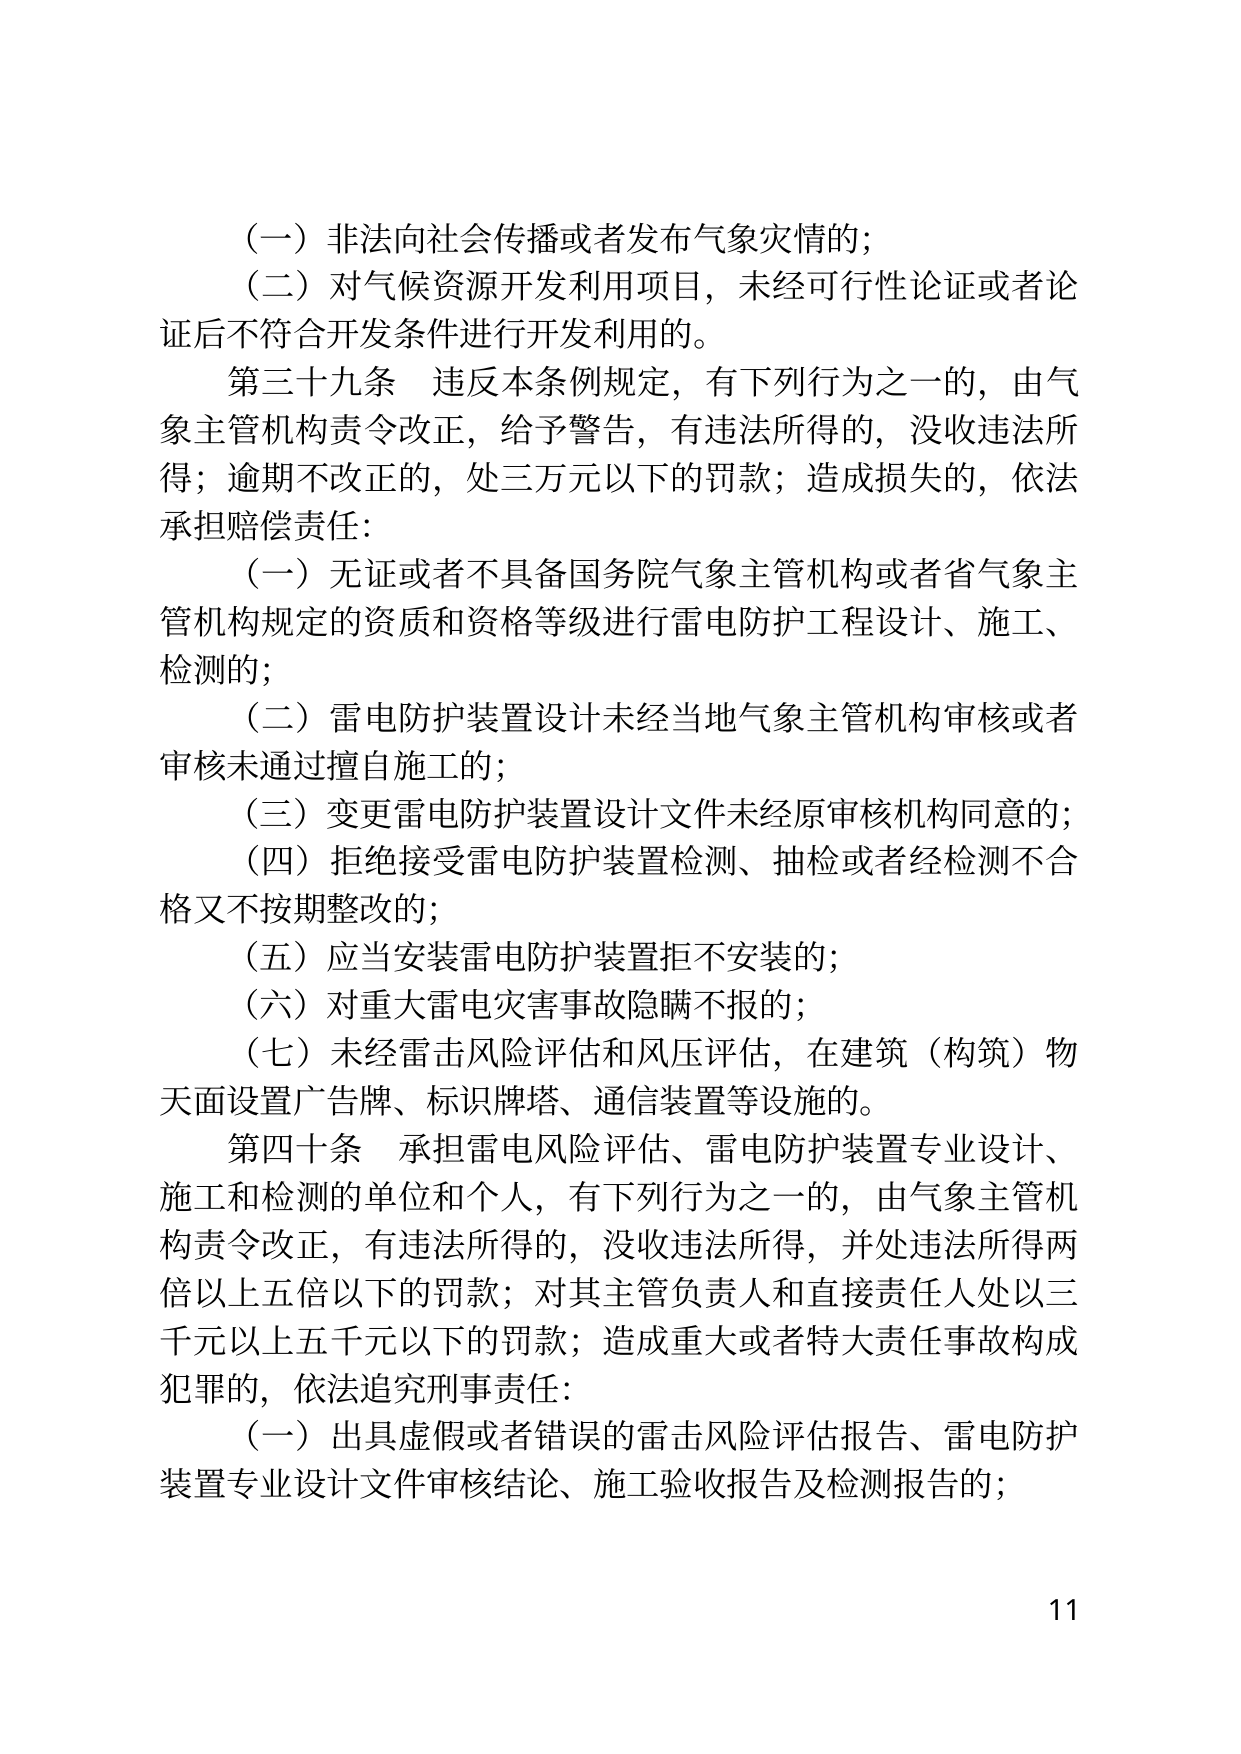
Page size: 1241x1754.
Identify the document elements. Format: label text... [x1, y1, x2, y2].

text （五）应当安装雷电防护装置拒不安装的； [159, 931, 1081, 979]
text （七）未经雷击风险评估和风压评估，在建筑（构筑）物天面设置广告牌、标识牌塔、通信装置等设施的。 [159, 1027, 1081, 1123]
text （三）变更雷电防护装置设计文件未经原审核机构同意的； [159, 788, 1081, 836]
text （二）雷电防护装置设计未经当地气象主管机构审核或者审核未通过擅自施工的； [159, 692, 1081, 788]
text （六）对重大雷电灾害事故隐瞒不报的； [159, 979, 1081, 1027]
text （一）出具虚假或者错误的雷击风险评估报告、雷电防护装置专业设计文件审核结论、施工验收报告及检测报告的； [159, 1411, 1081, 1506]
text 第四十条 承担雷电风险评估、雷电防护装置专业设计、施工和检测的单位和个人，有下列行为之一的，由气象主管机构责令改正，有违法所得的，没收违法所得，并处违法所得两倍以上五倍以下的罚款；对其主管负责人和直接责任人处以三千元以上五千元以下的罚款；造成重大或者特大责任事故构成犯罪的，依法追究刑事责任： [159, 1123, 1081, 1411]
text （一）非法向社会传播或者发布气象灾情的； [159, 213, 1081, 261]
text 第三十九条 违反本条例规定，有下列行为之一的，由气象主管机构责令改正，给予警告，有违法所得的，没收违法所得；逾期不改正的，处三万元以下的罚款；造成损失的，依法承担赔偿责任： [159, 356, 1081, 548]
text （四）拒绝接受雷电防护装置检测、抽检或者经检测不合格又不按期整改的； [159, 836, 1081, 931]
text （二）对气候资源开发利用项目，未经可行性论证或者论证后不符合开发条件进行开发利用的。 [159, 261, 1081, 356]
text （一）无证或者不具备国务院气象主管机构或者省气象主管机构规定的资质和资格等级进行雷电防护工程设计、施工、检测的； [159, 548, 1081, 692]
